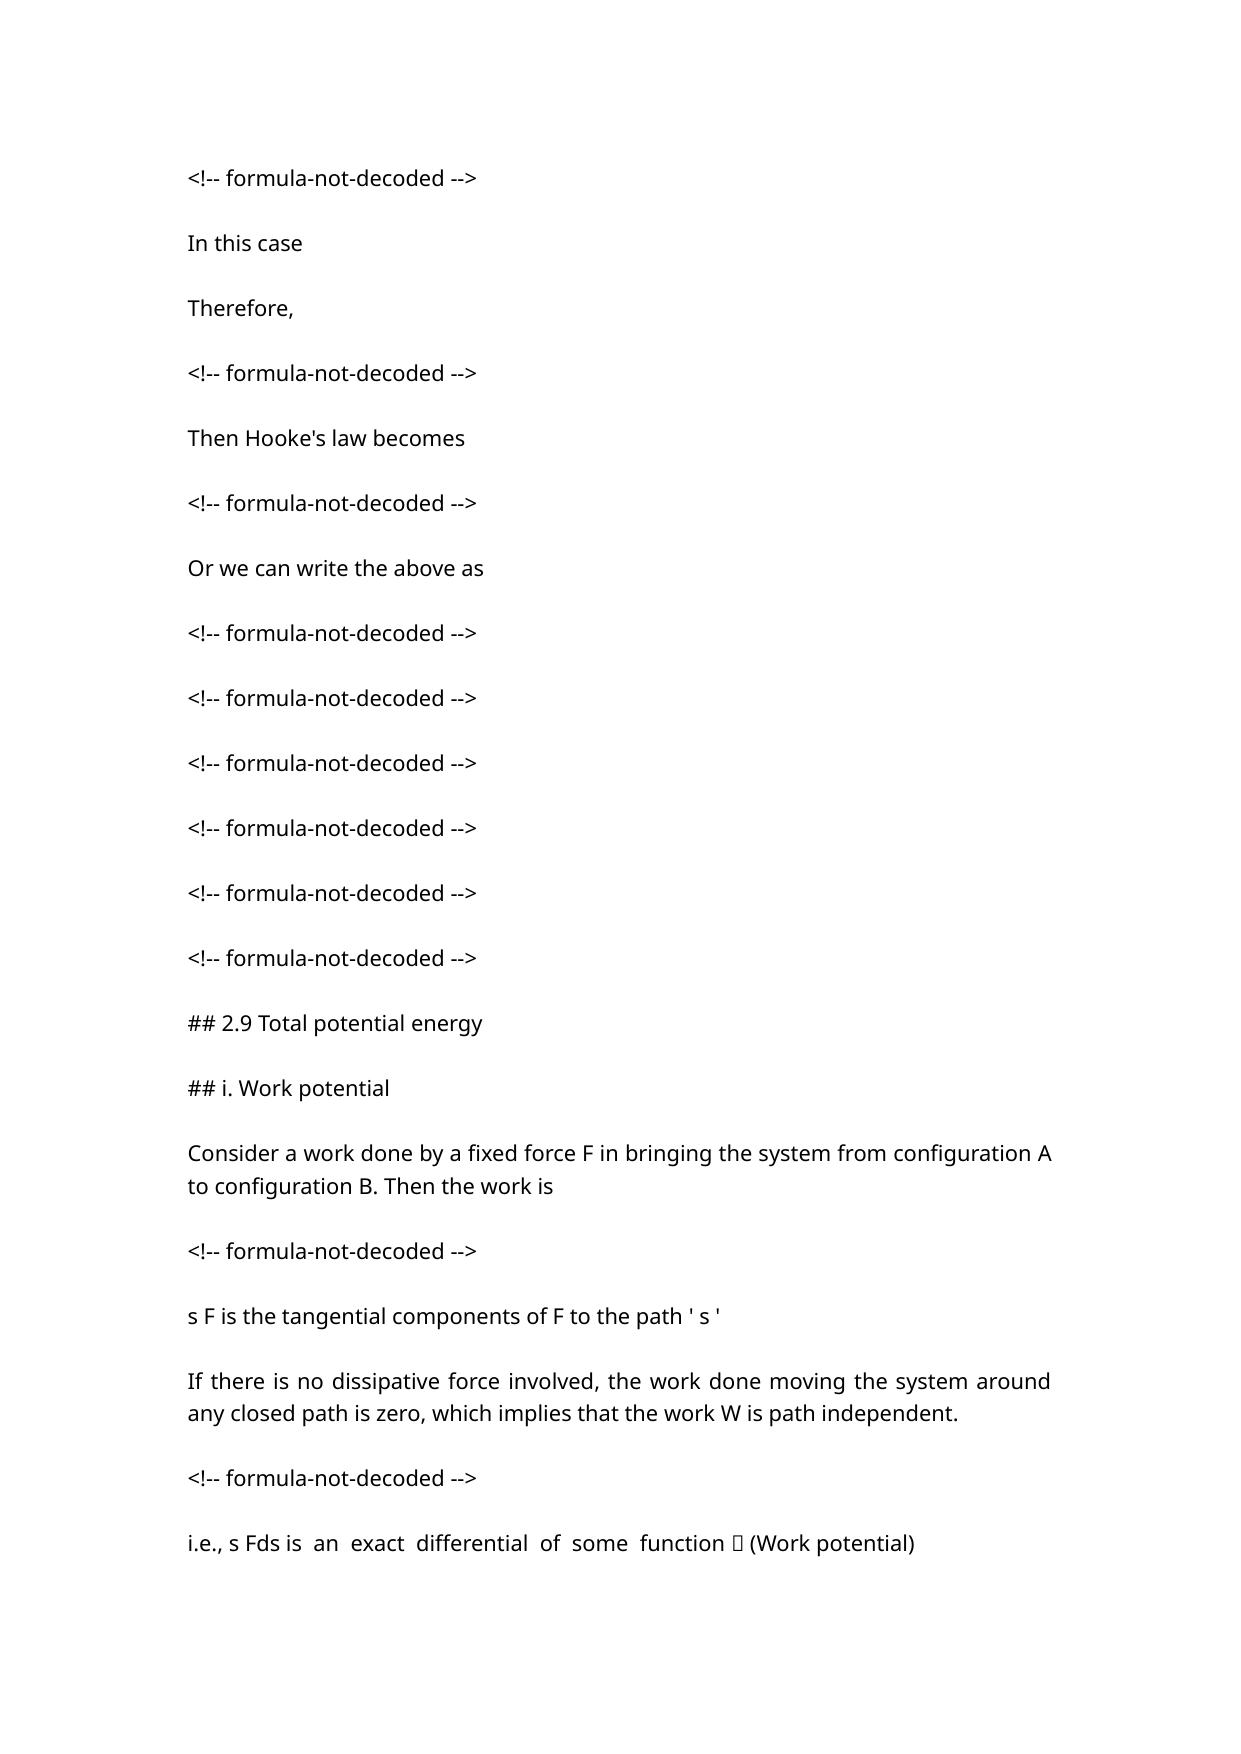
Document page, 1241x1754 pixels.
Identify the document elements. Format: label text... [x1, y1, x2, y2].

text If there is no dissipative force involved, the work done moving the system around any closed path is zero, which implies that the work W is path independent. [187, 1364, 1053, 1429]
text Then Hooke's law becomes [187, 422, 1053, 454]
text <!-- formula-not-decoded --> [187, 747, 1053, 779]
text <!-- formula-not-decoded --> [187, 812, 1053, 844]
text <!-- formula-not-decoded --> [187, 682, 1053, 714]
text <!-- formula-not-decoded --> [187, 942, 1053, 974]
text <!-- formula-not-decoded --> [187, 1234, 1053, 1267]
text s F is the tangential components of F to the path ' s ' [187, 1299, 1053, 1332]
text <!-- formula-not-decoded --> [187, 617, 1053, 649]
text <!-- formula-not-decoded --> [187, 162, 1053, 194]
text <!-- formula-not-decoded --> [187, 1462, 1053, 1494]
text Therefore, [187, 292, 1053, 324]
text <!-- formula-not-decoded --> [187, 357, 1053, 389]
text i.e., s Fds is an exact differential of some function  (Work potential) [187, 1527, 1053, 1559]
text Or we can write the above as [187, 552, 1053, 584]
text Consider a work done by a fixed force F in bringing the system from configuration A to configuration B. Then the work is [187, 1137, 1053, 1202]
text <!-- formula-not-decoded --> [187, 877, 1053, 909]
text In this case [187, 227, 1053, 259]
text <!-- formula-not-decoded --> [187, 487, 1053, 519]
text ## 2.9 Total potential energy [187, 1007, 1053, 1039]
text ## i. Work potential [187, 1072, 1053, 1104]
